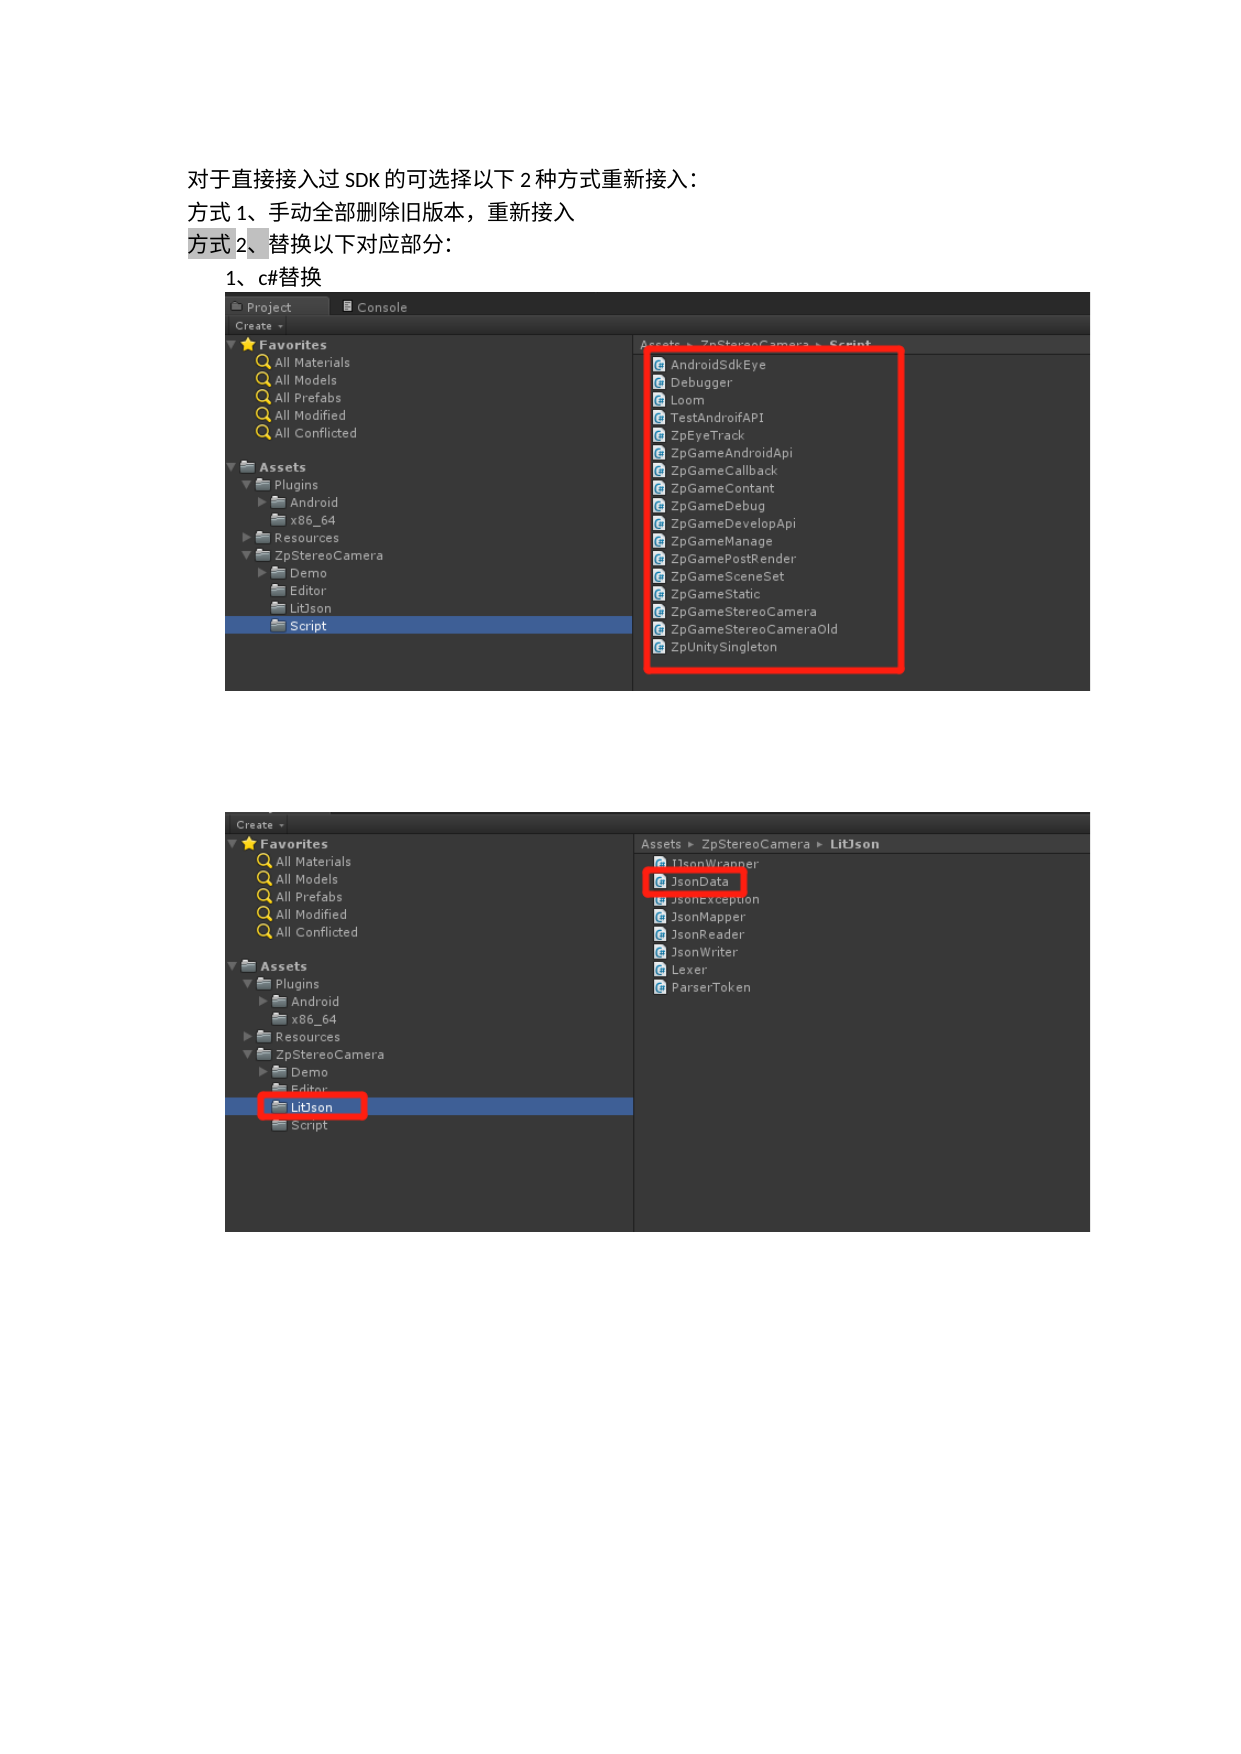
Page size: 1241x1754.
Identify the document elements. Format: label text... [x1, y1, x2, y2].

list 1、c#替换 [225, 259, 1053, 292]
picture [225, 292, 1091, 691]
picture [225, 812, 1091, 1232]
text 方式2、替换以下对应部分： [187, 227, 1053, 259]
text 对于直接接入过SDK的可选择以下2种方式重新接入： [187, 162, 1053, 194]
text 方式1、手动全部删除旧版本，重新接入 [187, 194, 1053, 227]
